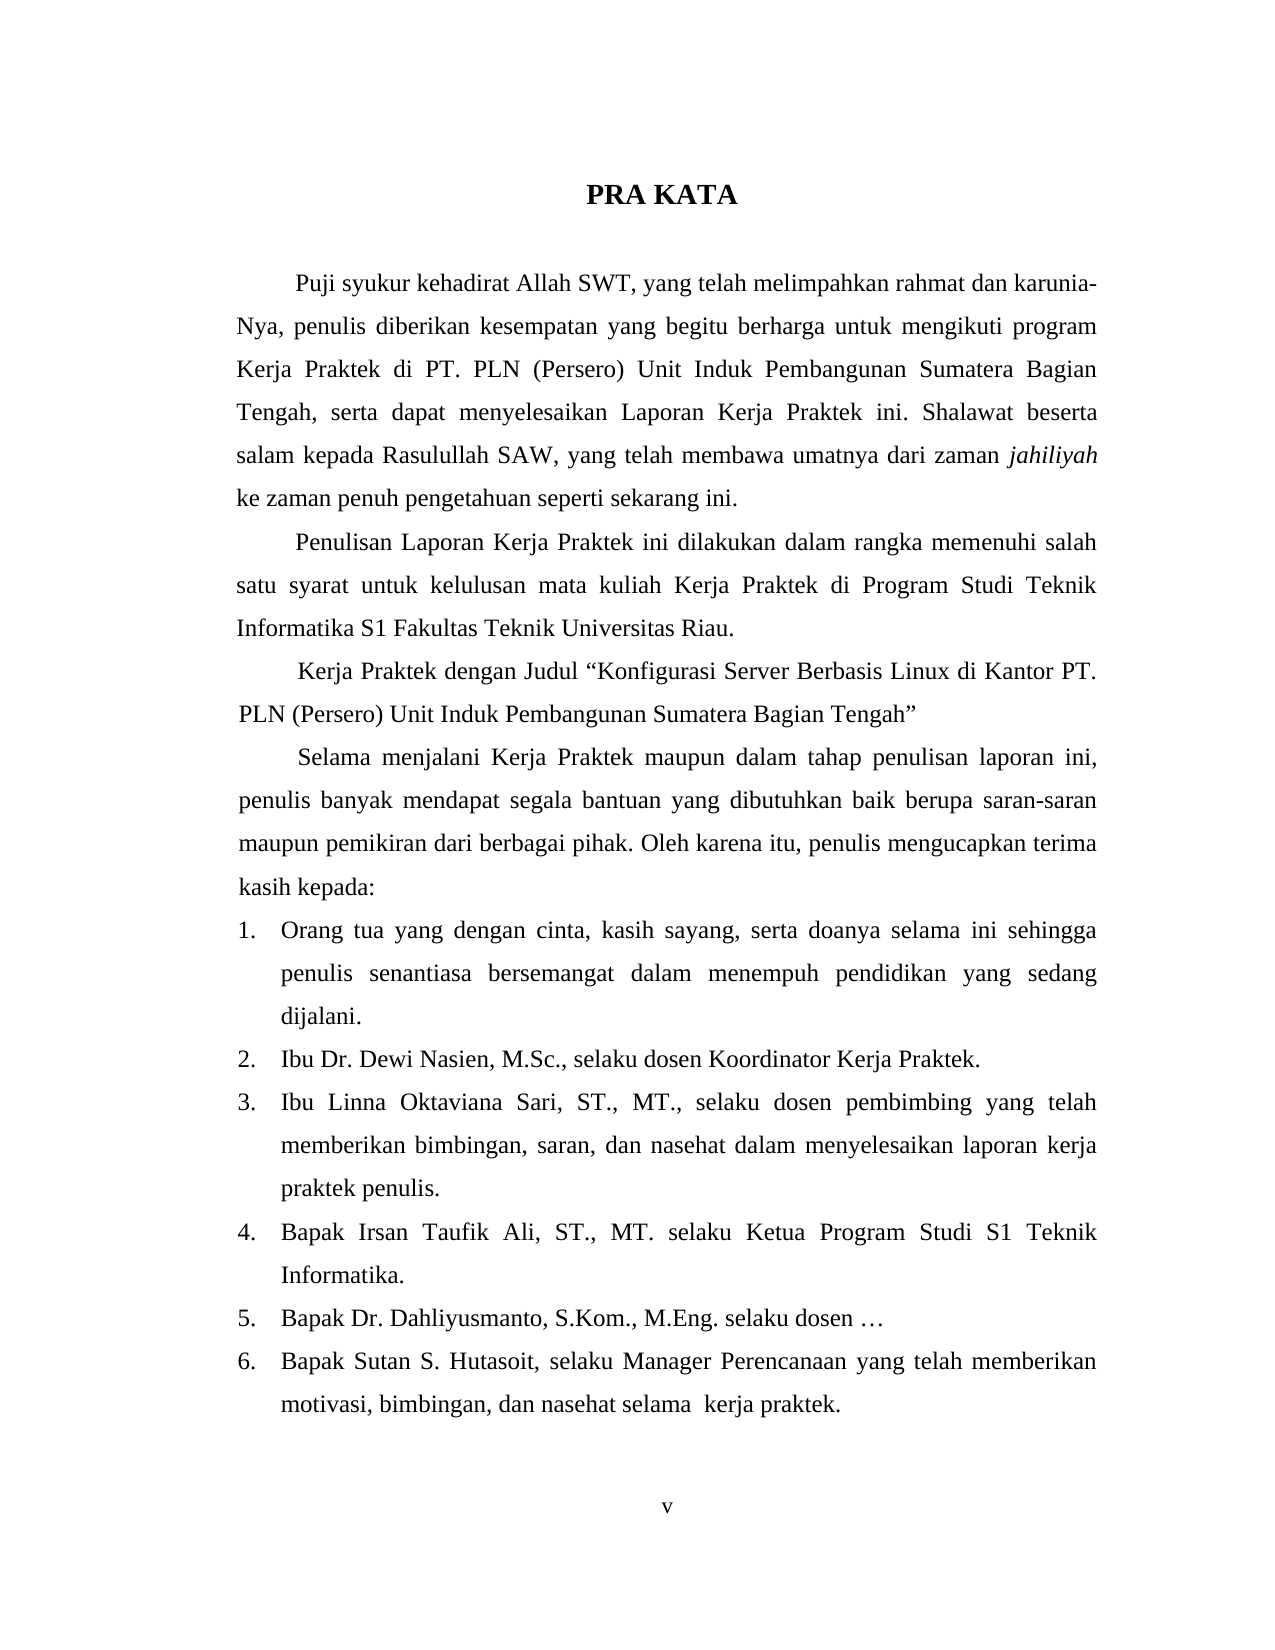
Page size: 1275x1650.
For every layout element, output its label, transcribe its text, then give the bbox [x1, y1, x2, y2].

list Ibu Linna Oktaviana Sari, ST., MT., selaku dosen pembimbing yang telah memberikan bimbingan, saran, dan nasehat dalam menyelesaikan laporan kerja praktek penulis. [237, 1087, 1098, 1202]
list Orang tua yang dengan cinta, kasih sayang, serta doanya selama ini sehingga penulis senantiasa bersemangat dalam menempuh pendidikan yang sedang dijalani. [237, 915, 1098, 1030]
text Penulisan Laporan Kerja Praktek ini dilakukan dalam rangka memenuhi salah satu syarat untuk kelulusan mata kuliah Kerja Praktek di Program Studi Teknik Informatika S1 Fakultas Teknik Universitas Riau. [236, 527, 1098, 642]
list Ibu Dr. Dewi Nasien, M.Sc., selaku dosen Koordinator Kerja Praktek. [237, 1044, 1098, 1073]
text Selama menjalani Kerja Praktek maupun dalam tahap penulisan laporan ini, penulis banyak mendapat segala bantuan yang dibutuhkan baik berupa saran-saran maupun pemikiran dari berbagai pihak. Oleh karena itu, penulis mengucapkan terima kasih kepada: [238, 742, 1098, 900]
list Bapak Sutan S. Hutasoit, selaku Manager Perencanaan yang telah memberikan motivasi, bimbingan, dan nasehat selama kerja praktek. [237, 1346, 1098, 1418]
text Kerja Praktek dengan Judul “Konfigurasi Server Berbasis Linux di Kantor PT. PLN (Persero) Unit Induk Pembangunan Sumatera Bagian Tengah” [238, 656, 1098, 728]
text PRA KATA [586, 177, 1098, 211]
list Bapak Dr. Dahliyusmanto, S.Kom., M.Eng. selaku dosen … [237, 1303, 1098, 1332]
text Puji syukur kehadirat Allah SWT, yang telah melimpahkan rahmat dan karunia-Nya, penulis diberikan kesempatan yang begitu berharga untuk mengikuti program Kerja Praktek di PT. PLN (Persero) Unit Induk Pembangunan Sumatera Bagian Tengah, serta dapat menyelesaikan Laporan Kerja Praktek ini. Shalawat beserta salam kepada Rasulullah SAW, yang telah membawa umatnya dari zaman jahiliyah ke zaman penuh pengetahuan seperti sekarang ini. [236, 268, 1098, 512]
list Bapak Irsan Taufik Ali, ST., MT. selaku Ketua Program Studi S1 Teknik Informatika. [237, 1217, 1098, 1288]
